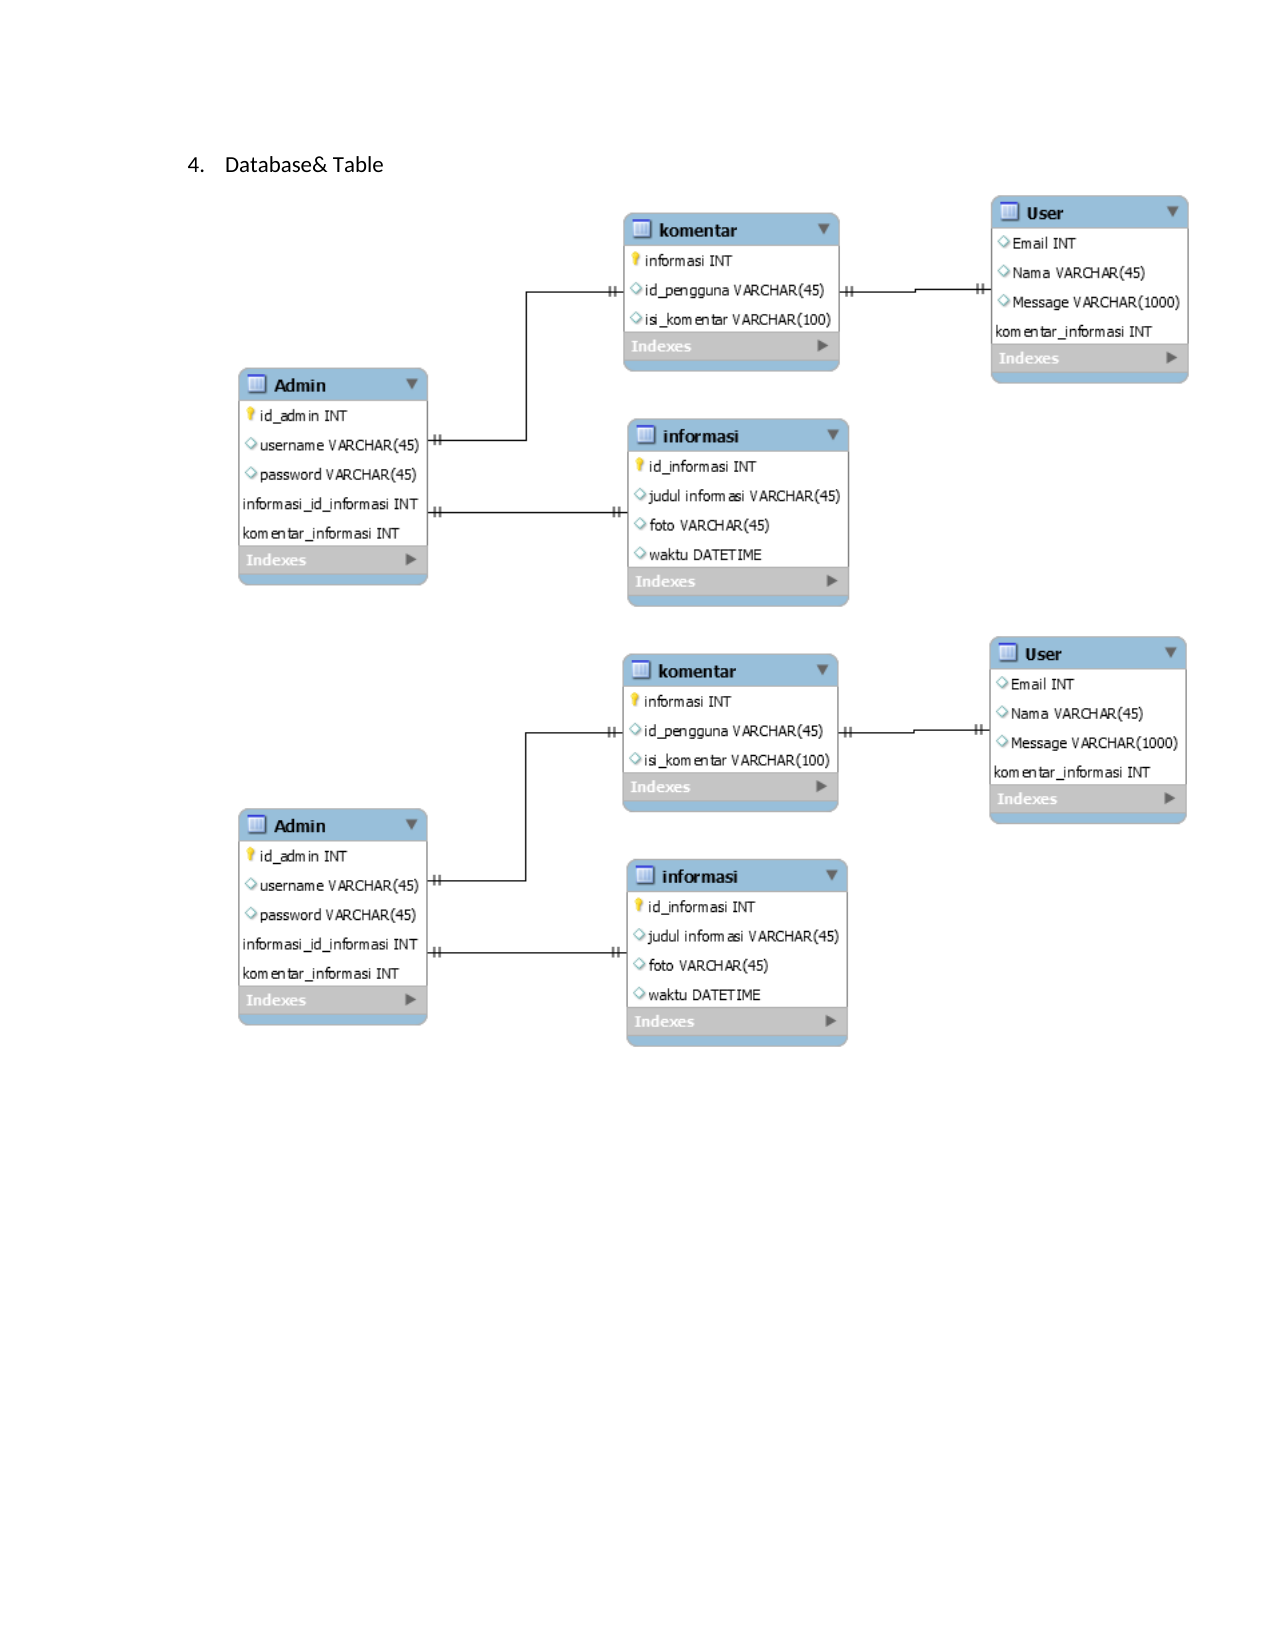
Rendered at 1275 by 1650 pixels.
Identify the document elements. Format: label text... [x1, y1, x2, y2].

picture [225, 182, 1200, 619]
list Database& Table [187, 150, 1125, 178]
picture [225, 623, 1199, 1059]
